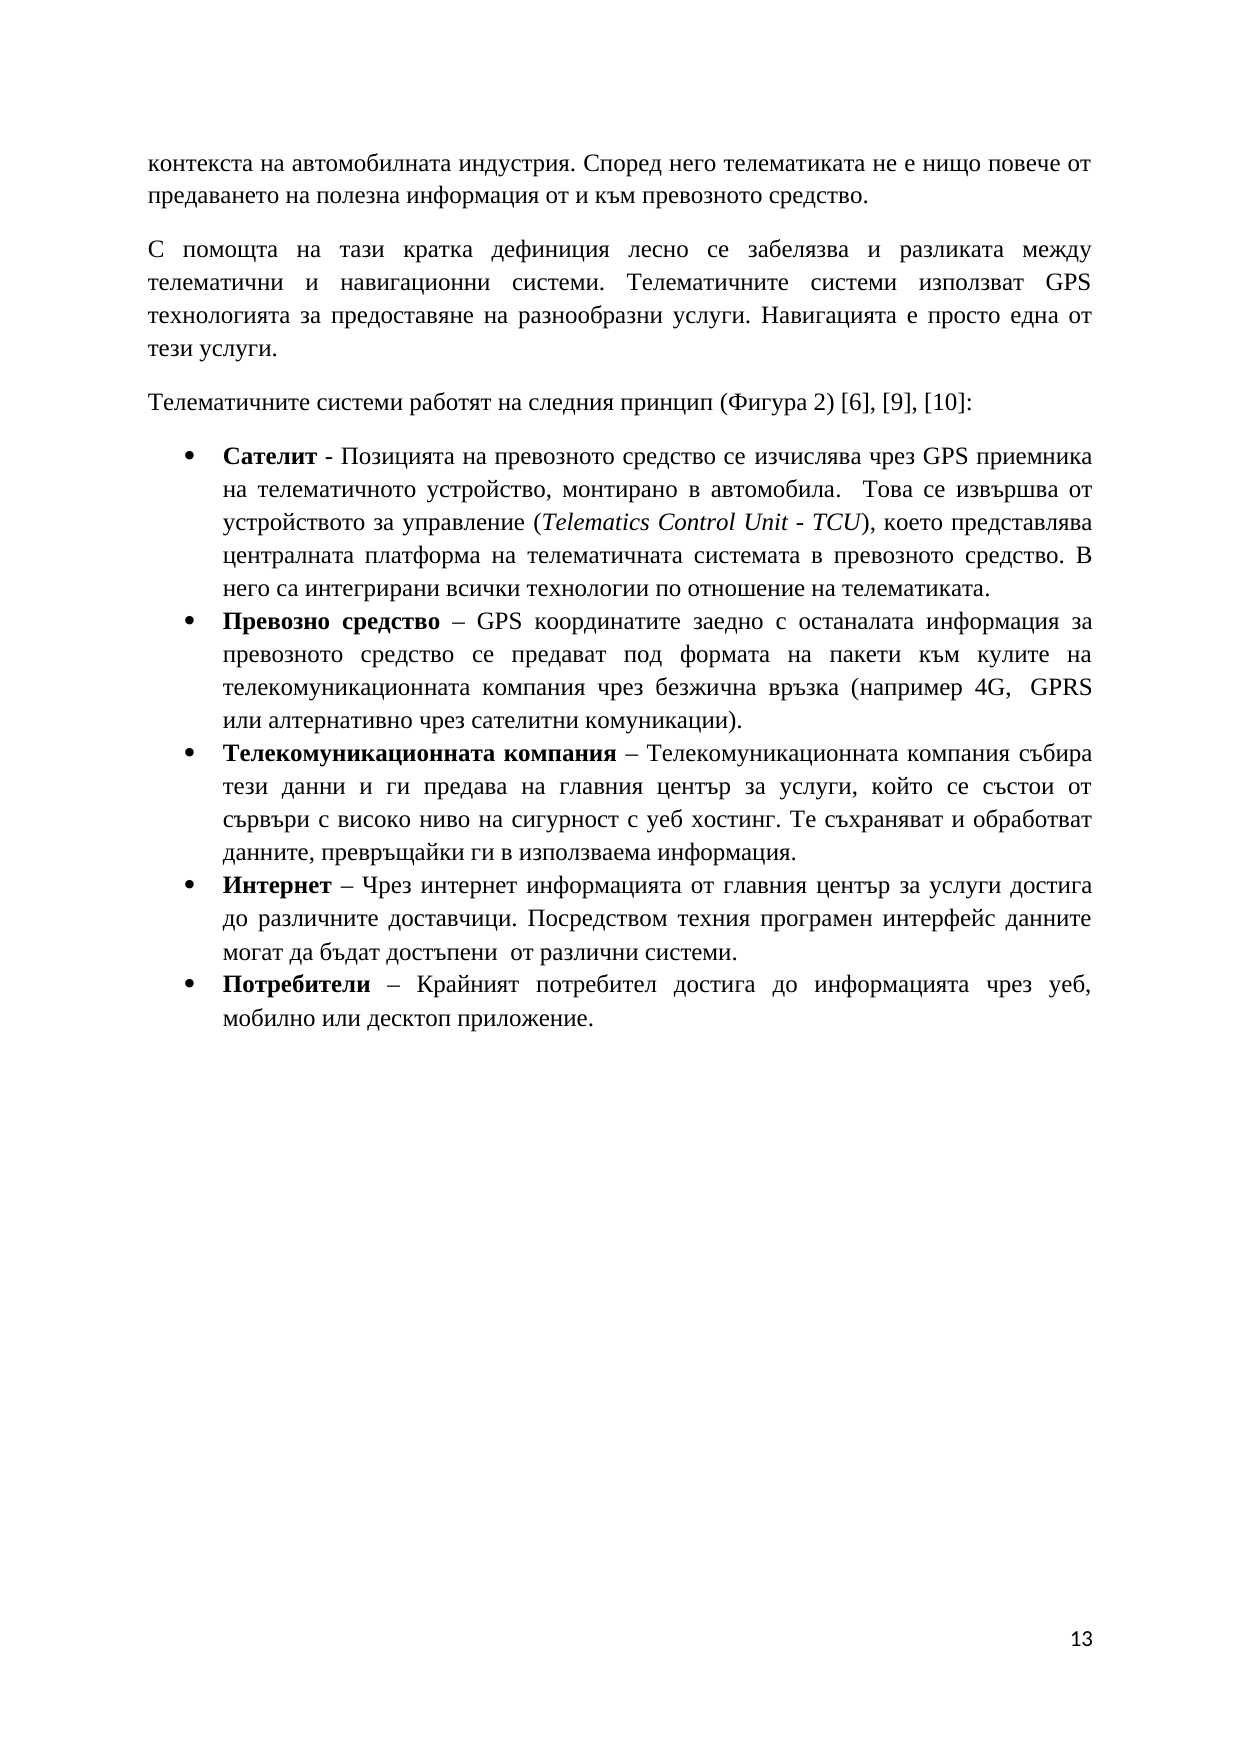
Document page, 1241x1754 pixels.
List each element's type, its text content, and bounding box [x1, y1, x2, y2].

list Потребители – Крайният потребител достига до информацията чрез уеб, мобилно или десктоп приложение. [185, 969, 1093, 1031]
list Превозно средство – GPS координатите заедно с останалата информация за превозното средство се предават под формата на пакети към кулите на телекомуникационната компания чрез безжична връзка (например 4G, GPRS или алтернативно чрез сателитни комуникации). [185, 606, 1093, 734]
text Телематичните системи работят на следния принцип (Фигура 2) [6], [9], [10]: [148, 387, 1093, 416]
list Интернет – Чрез интернет информацията от главния център за услуги достига до различните доставчици. Посредством техния програмен интерфейс данните могат да бъдат достъпени от различни системи. [185, 871, 1093, 965]
list Сателит - Позицията на превозното средство се изчислява чрез GPS приемника на телематичното устройство, монтирано в автомобила. Това се извършва от устройството за управление (Telematics Control Unit - TCU), което представлява централната платформа на телематичната системата в превозното средство. В него са интегрирани всички технологии по отношение на телематиката. [185, 441, 1093, 602]
list Телекомуникационната компания – Телекомуникационната компания събира тези данни и ги предава на главния център за услуги, който се състои от сървъри с високо ниво на сигурност с уеб хостинг. Те съхраняват и обработват данните, превръщайки ги в използваема информация. [185, 738, 1093, 866]
